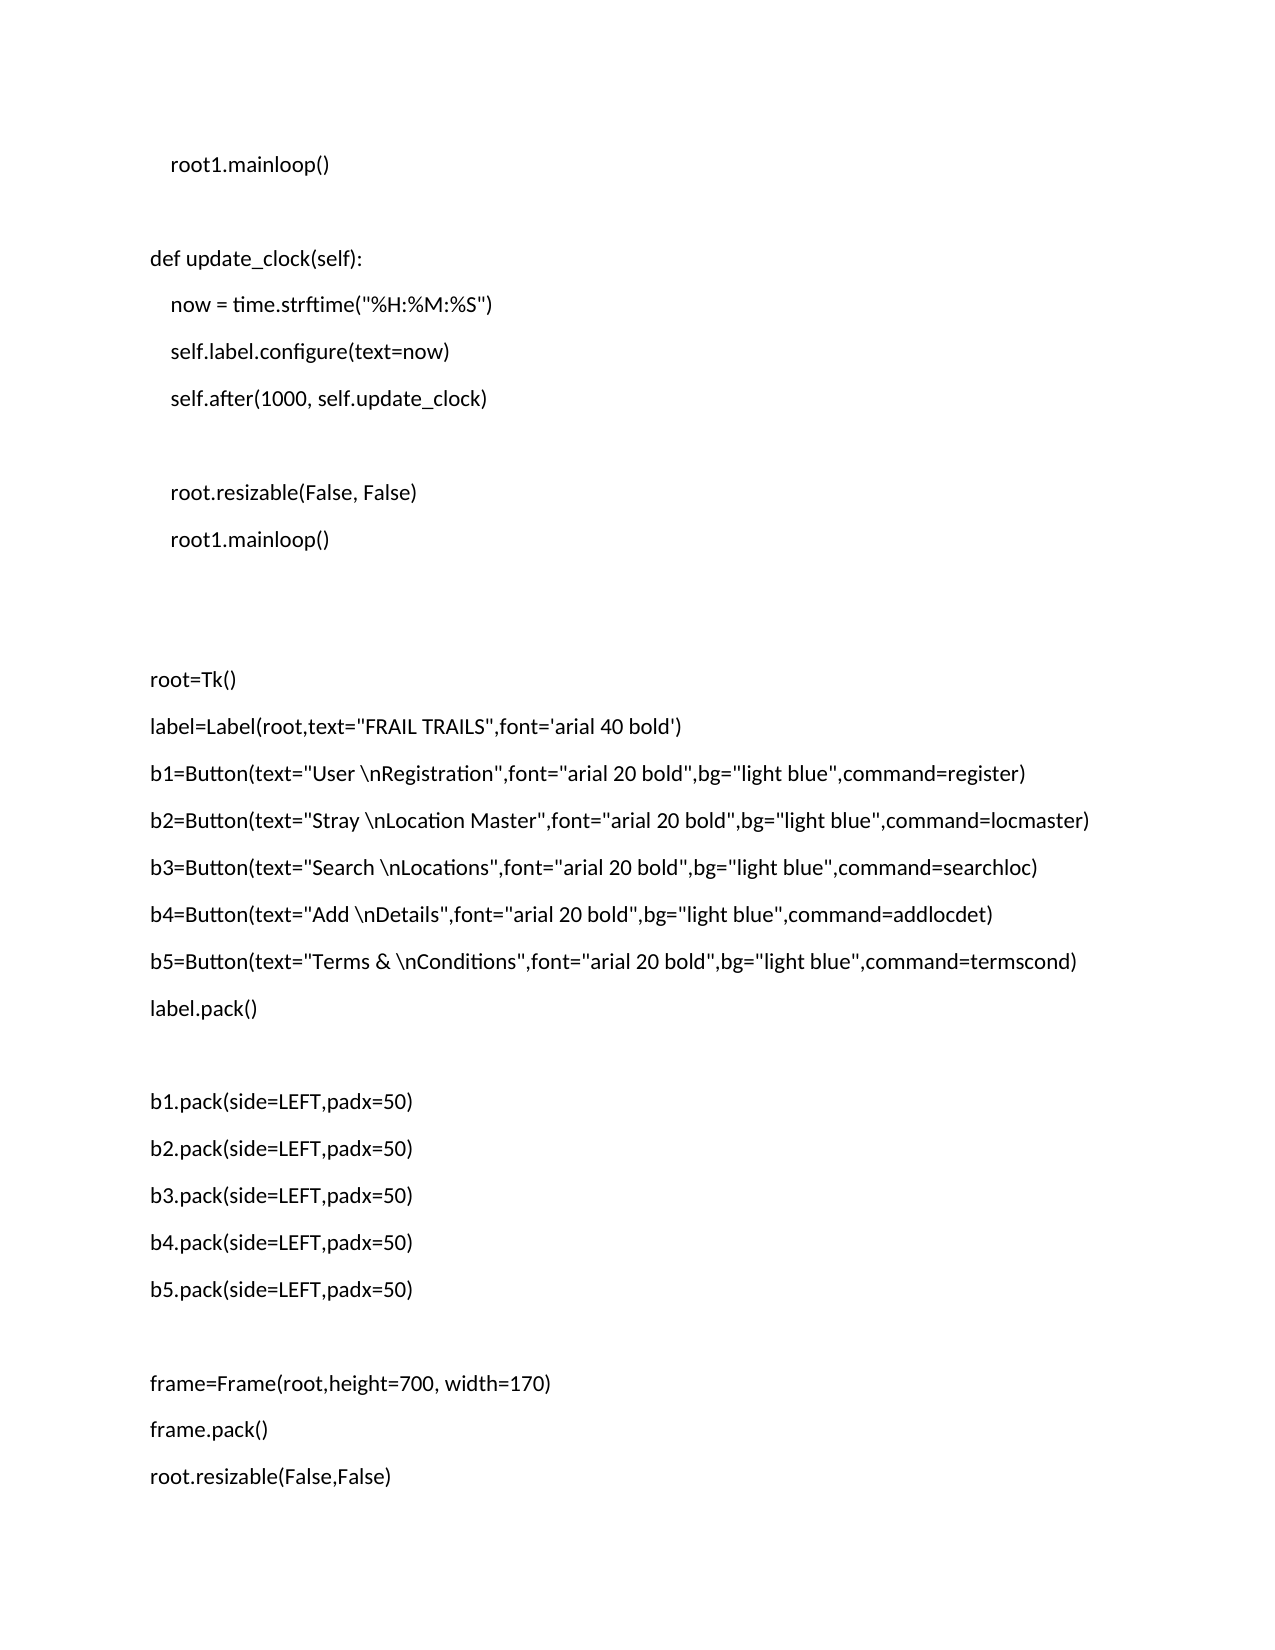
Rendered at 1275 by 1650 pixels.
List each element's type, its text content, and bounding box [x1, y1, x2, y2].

text root.resizable(False,False) [150, 1462, 1125, 1491]
text b4=Button(text="Add \nDetails",font="arial 20 bold",bg="light blue",command=addlocdet) [150, 900, 1125, 928]
text def update_clock(self): [150, 244, 1125, 272]
text frame=Frame(root,height=700, width=170) [150, 1369, 1125, 1397]
text root.resizable(False, False) [150, 478, 1125, 506]
text root1.mainloop() [150, 150, 1125, 178]
text b1=Button(text="User \nRegistration",font="arial 20 bold",bg="light blue",command=register) [150, 759, 1125, 787]
text b2.pack(side=LEFT,padx=50) [150, 1134, 1125, 1162]
text b5.pack(side=LEFT,padx=50) [150, 1275, 1125, 1303]
text b1.pack(side=LEFT,padx=50) [150, 1087, 1125, 1116]
text label=Label(root,text="FRAIL TRAILS",font='arial 40 bold') [150, 712, 1125, 741]
text b4.pack(side=LEFT,padx=50) [150, 1228, 1125, 1256]
text frame.pack() [150, 1416, 1125, 1444]
text b2=Button(text="Stray \nLocation Master",font="arial 20 bold",bg="light blue",command=locmaster) [150, 806, 1125, 834]
text now = time.strftime("%H:%M:%S") [150, 291, 1125, 319]
text label.pack() [150, 994, 1125, 1022]
text b3.pack(side=LEFT,padx=50) [150, 1181, 1125, 1209]
text b3=Button(text="Search \nLocations",font="arial 20 bold",bg="light blue",command=searchloc) [150, 853, 1125, 881]
text root1.mainloop() [150, 525, 1125, 553]
text self.after(1000, self.update_clock) [150, 384, 1125, 412]
text b5=Button(text="Terms & \nConditions",font="arial 20 bold",bg="light blue",command=termscond) [150, 947, 1125, 975]
text self.label.configure(text=now) [150, 337, 1125, 366]
text root=Tk() [150, 666, 1125, 694]
